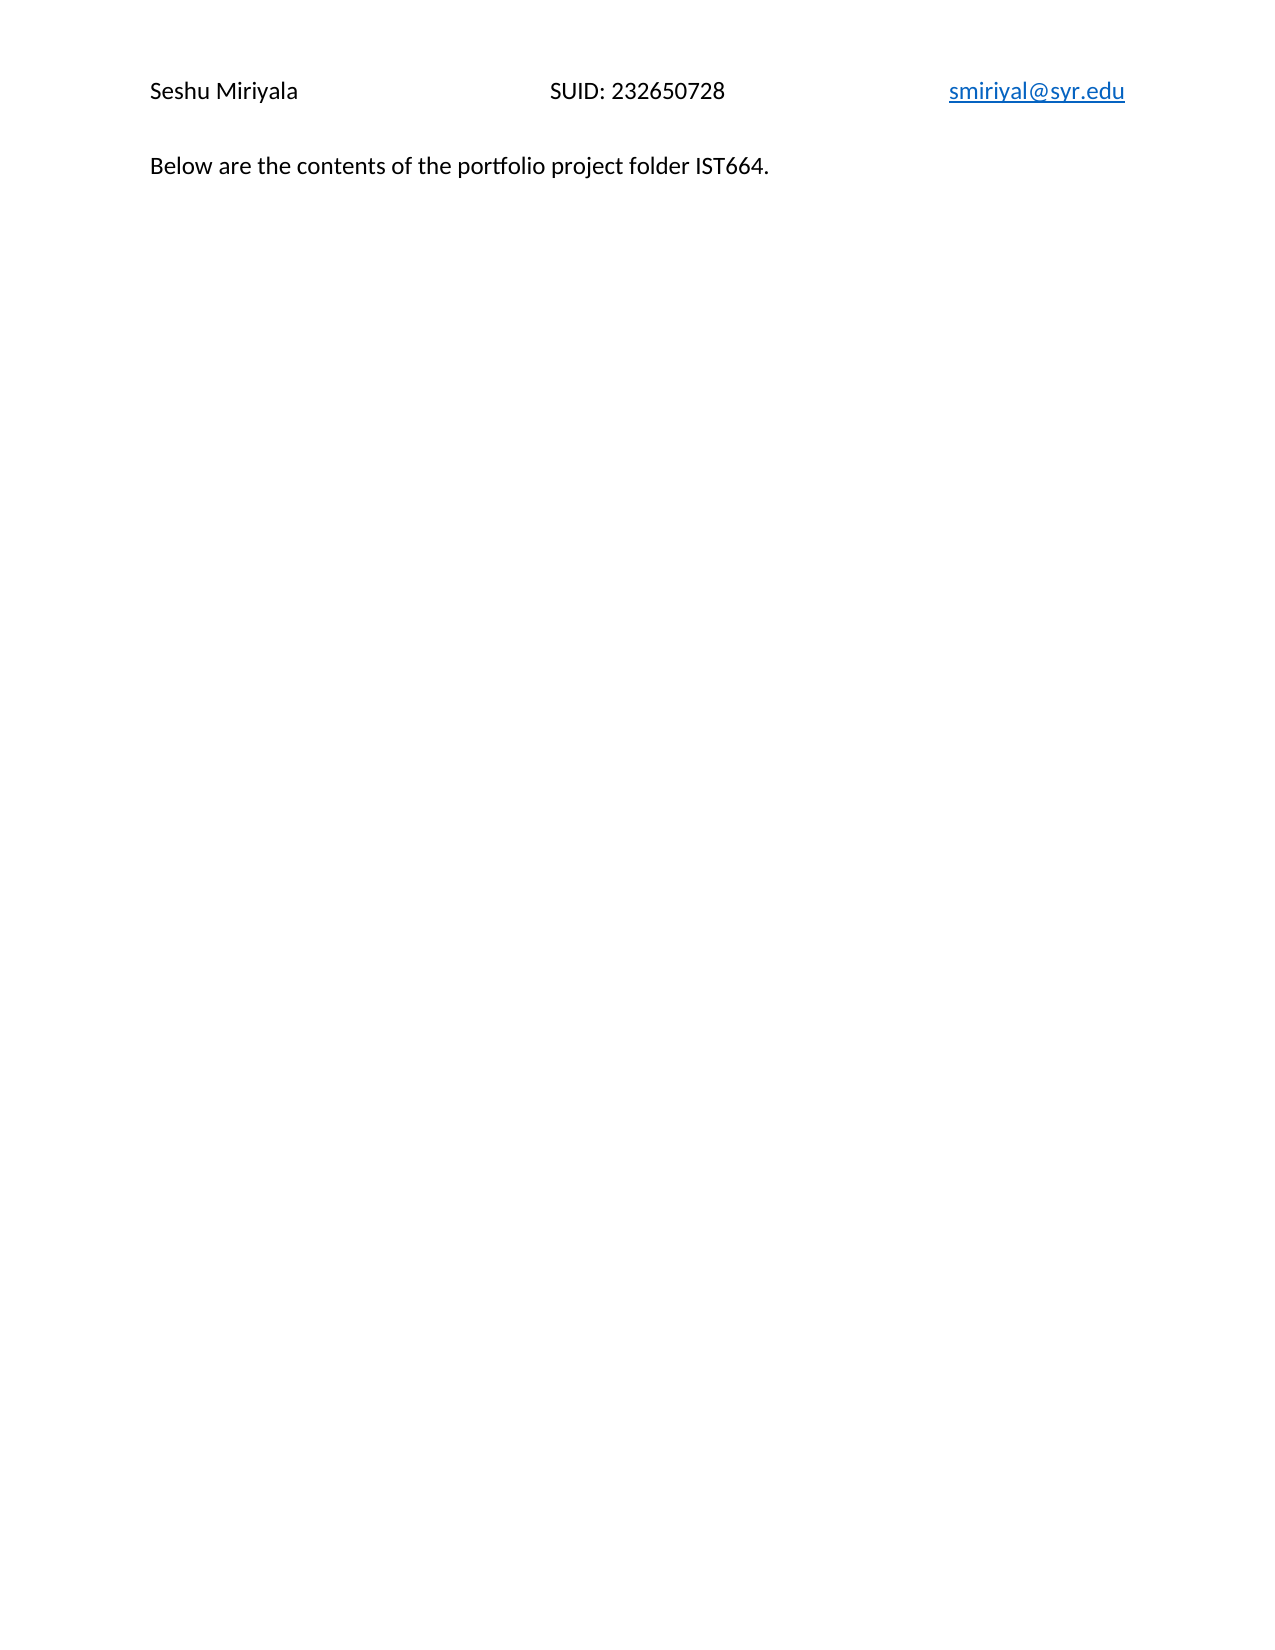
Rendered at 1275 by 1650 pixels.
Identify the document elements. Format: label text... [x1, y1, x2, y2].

text Below are the contents of the portfolio project folder IST664. [150, 150, 1125, 181]
